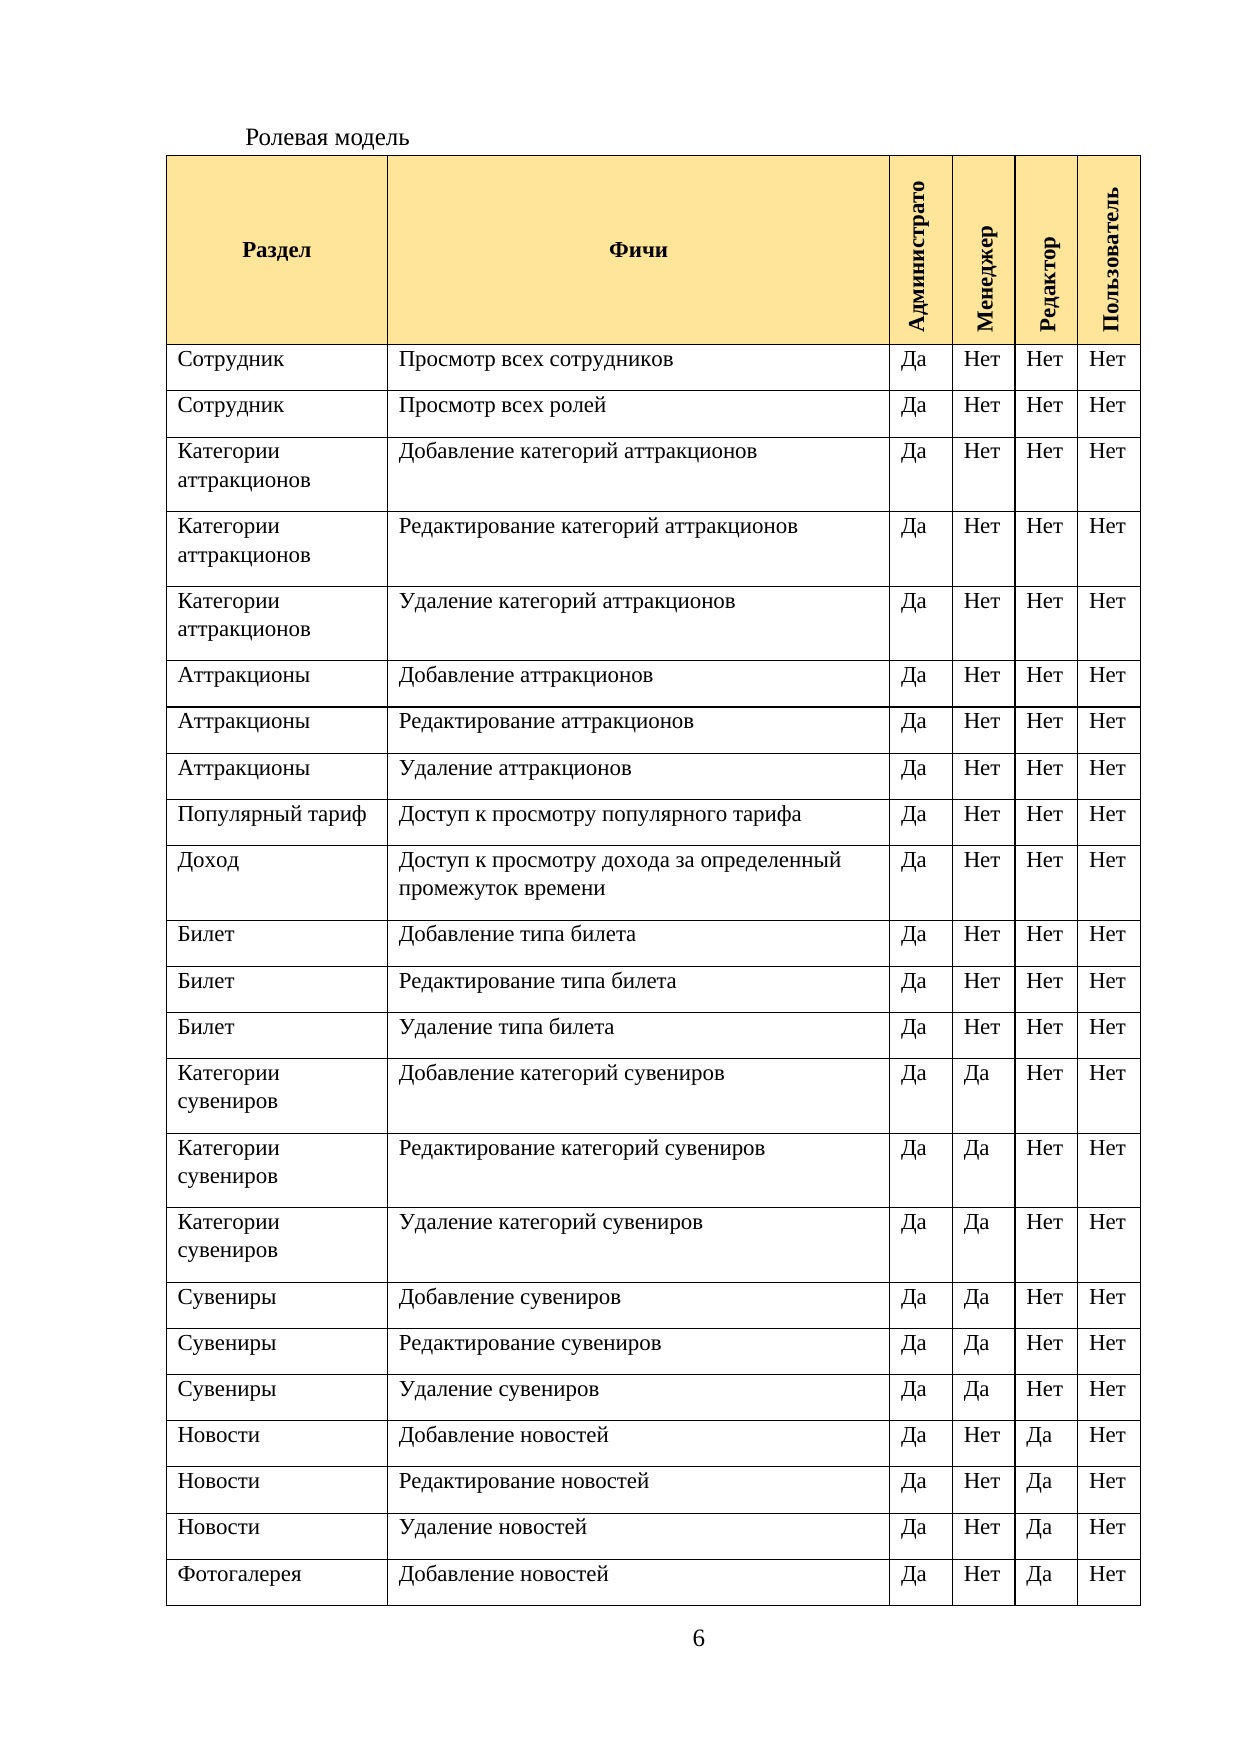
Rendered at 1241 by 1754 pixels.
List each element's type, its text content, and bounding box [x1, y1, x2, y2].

table_cell Нет [1078, 512, 1140, 586]
table_cell Нет [1078, 800, 1140, 845]
table_cell Да [890, 512, 952, 586]
table_cell Удаление аттракционов [388, 754, 889, 799]
table_cell Да [890, 800, 952, 845]
table_header Менеджер [953, 156, 1014, 344]
table_cell Нет [1078, 967, 1140, 1012]
table_cell Сотрудник [167, 345, 387, 390]
table_cell Нет [1078, 587, 1140, 660]
table_cell Да [1016, 1467, 1077, 1512]
table_cell Нет [953, 1560, 1014, 1605]
subtitle Ролевая модель [177, 122, 1152, 151]
table_cell Да [890, 967, 952, 1012]
table_cell Новости [167, 1514, 387, 1558]
table_cell Да [1016, 1421, 1077, 1466]
table_cell Нет [1078, 1560, 1140, 1605]
table_cell Нет [953, 1467, 1014, 1512]
table_cell Да [953, 1134, 1014, 1207]
table_cell Добавление сувениров [388, 1283, 889, 1328]
table_cell Да [890, 1059, 952, 1132]
table_cell Добавление категорий аттракционов [388, 438, 889, 511]
table_cell Да [890, 1421, 952, 1466]
table_cell Да [1016, 1514, 1077, 1558]
table_cell Нет [1078, 708, 1140, 753]
table_cell Сувениры [167, 1283, 387, 1328]
table_cell Нет [1016, 587, 1077, 660]
table_cell Нет [1078, 661, 1140, 706]
table_cell Нет [1016, 708, 1077, 753]
table_cell Доступ к просмотру популярного тарифа [388, 800, 889, 845]
table_header Фичи [388, 156, 889, 344]
table_cell Редактирование категорий аттракционов [388, 512, 889, 586]
table_cell Да [890, 438, 952, 511]
table_cell Билет [167, 1013, 387, 1058]
table_cell Нет [953, 345, 1014, 390]
table_cell Нет [1078, 1421, 1140, 1466]
table_cell Нет [953, 1421, 1014, 1466]
table_cell Да [890, 1514, 952, 1558]
table_cell Нет [953, 438, 1014, 511]
table_cell Нет [1016, 846, 1077, 919]
table_cell Фотогалерея [167, 1560, 387, 1605]
table_cell Нет [1016, 438, 1077, 511]
table_header Раздел [167, 156, 387, 344]
table_cell Нет [953, 967, 1014, 1012]
table_cell Нет [953, 512, 1014, 586]
table_cell Нет [1016, 754, 1077, 799]
table_cell Да [890, 754, 952, 799]
table_cell Добавление аттракционов [388, 661, 889, 706]
table_cell Нет [1078, 391, 1140, 437]
table_cell Нет [1016, 1059, 1077, 1132]
table_cell Нет [953, 391, 1014, 437]
table_cell Нет [1078, 345, 1140, 390]
table_cell Нет [953, 754, 1014, 799]
table_cell Да [890, 708, 952, 753]
table_cell Нет [1078, 1375, 1140, 1420]
table_cell Нет [1078, 1059, 1140, 1132]
table_cell Нет [953, 921, 1014, 966]
table_cell Да [890, 921, 952, 966]
table_cell Нет [1016, 1329, 1077, 1374]
table_header Администратор [890, 156, 952, 344]
table_cell Удаление категорий аттракционов [388, 587, 889, 660]
table_cell Редактирование типа билета [388, 967, 889, 1012]
table_cell Нет [1078, 846, 1140, 919]
table_cell Сотрудник [167, 391, 387, 437]
table_cell Добавление типа билета [388, 921, 889, 966]
table_cell Категории аттракционов [167, 512, 387, 586]
table_cell Новости [167, 1467, 387, 1512]
table_cell Просмотр всех сотрудников [388, 345, 889, 390]
table_cell Да [890, 1329, 952, 1374]
table_cell Нет [1078, 921, 1140, 966]
table_cell Нет [953, 846, 1014, 919]
table_cell Нет [1078, 1514, 1140, 1558]
table_cell Нет [953, 587, 1014, 660]
table_cell Нет [1078, 1013, 1140, 1058]
table_cell Добавление новостей [388, 1421, 889, 1466]
table_cell Нет [1078, 1208, 1140, 1282]
table_cell Да [890, 1560, 952, 1605]
table_cell Просмотр всех ролей [388, 391, 889, 437]
table_cell Аттракционы [167, 754, 387, 799]
table_cell Нет [1016, 1283, 1077, 1328]
table_cell Нет [1016, 1134, 1077, 1207]
table_cell Да [890, 1375, 952, 1420]
table_cell Да [890, 1208, 952, 1282]
table_cell Нет [1078, 1283, 1140, 1328]
table_cell Редактирование категорий сувениров [388, 1134, 889, 1207]
table_cell Да [890, 391, 952, 437]
table_cell Да [890, 345, 952, 390]
table_cell Нет [1078, 754, 1140, 799]
table_cell Сувениры [167, 1329, 387, 1374]
table_cell Нет [1016, 921, 1077, 966]
table_cell Да [890, 1134, 952, 1207]
table_cell Добавление новостей [388, 1560, 889, 1605]
table_cell Новости [167, 1421, 387, 1466]
table_cell Доступ к просмотру дохода за определенный промежуток времени [388, 846, 889, 919]
table_cell Нет [953, 800, 1014, 845]
table_cell Категории аттракционов [167, 438, 387, 511]
table_cell Да [953, 1059, 1014, 1132]
table_cell Нет [1078, 438, 1140, 511]
table_cell Категории сувениров [167, 1208, 387, 1282]
table_cell Да [890, 846, 952, 919]
table_cell Нет [1078, 1134, 1140, 1207]
table_cell Нет [1016, 391, 1077, 437]
table_cell Нет [1078, 1329, 1140, 1374]
table_cell Категории аттракционов [167, 587, 387, 660]
table_cell Нет [1078, 1467, 1140, 1512]
table_cell Да [1016, 1560, 1077, 1605]
table_header Пользователь [1078, 156, 1140, 344]
table_cell Нет [1016, 800, 1077, 845]
table_cell Да [953, 1283, 1014, 1328]
table_cell Нет [1016, 1013, 1077, 1058]
table_cell Нет [1016, 1375, 1077, 1420]
table_cell Нет [953, 1514, 1014, 1558]
table_cell Билет [167, 967, 387, 1012]
table_cell Категории сувениров [167, 1059, 387, 1132]
table_cell Да [953, 1208, 1014, 1282]
table_cell Нет [1016, 345, 1077, 390]
table_cell Нет [1016, 512, 1077, 586]
table_cell Редактирование аттракционов [388, 708, 889, 753]
table_cell Доход [167, 846, 387, 919]
table_cell Популярный тариф [167, 800, 387, 845]
table_cell Добавление категорий сувениров [388, 1059, 889, 1132]
table_cell Редактирование сувениров [388, 1329, 889, 1374]
table_cell Нет [1016, 661, 1077, 706]
table_cell Да [890, 587, 952, 660]
table_cell Да [890, 1283, 952, 1328]
table_cell Да [890, 661, 952, 706]
table_cell Нет [1016, 1208, 1077, 1282]
table_cell Да [953, 1375, 1014, 1420]
table_cell Категории сувениров [167, 1134, 387, 1207]
table_cell Да [890, 1013, 952, 1058]
table_header Редактор [1016, 156, 1077, 344]
table_cell Удаление новостей [388, 1514, 889, 1558]
table_cell Да [953, 1329, 1014, 1374]
table_cell Удаление типа билета [388, 1013, 889, 1058]
table_cell Билет [167, 921, 387, 966]
table_cell Удаление категорий сувениров [388, 1208, 889, 1282]
table_cell Редактирование новостей [388, 1467, 889, 1512]
table_cell Удаление сувениров [388, 1375, 889, 1420]
table_cell Аттракционы [167, 708, 387, 753]
table_cell Аттракционы [167, 661, 387, 706]
table_cell Сувениры [167, 1375, 387, 1420]
table_cell Нет [953, 661, 1014, 706]
table_cell Да [890, 1467, 952, 1512]
table_cell Нет [1016, 967, 1077, 1012]
table_cell Нет [953, 1013, 1014, 1058]
table_cell Нет [953, 708, 1014, 753]
